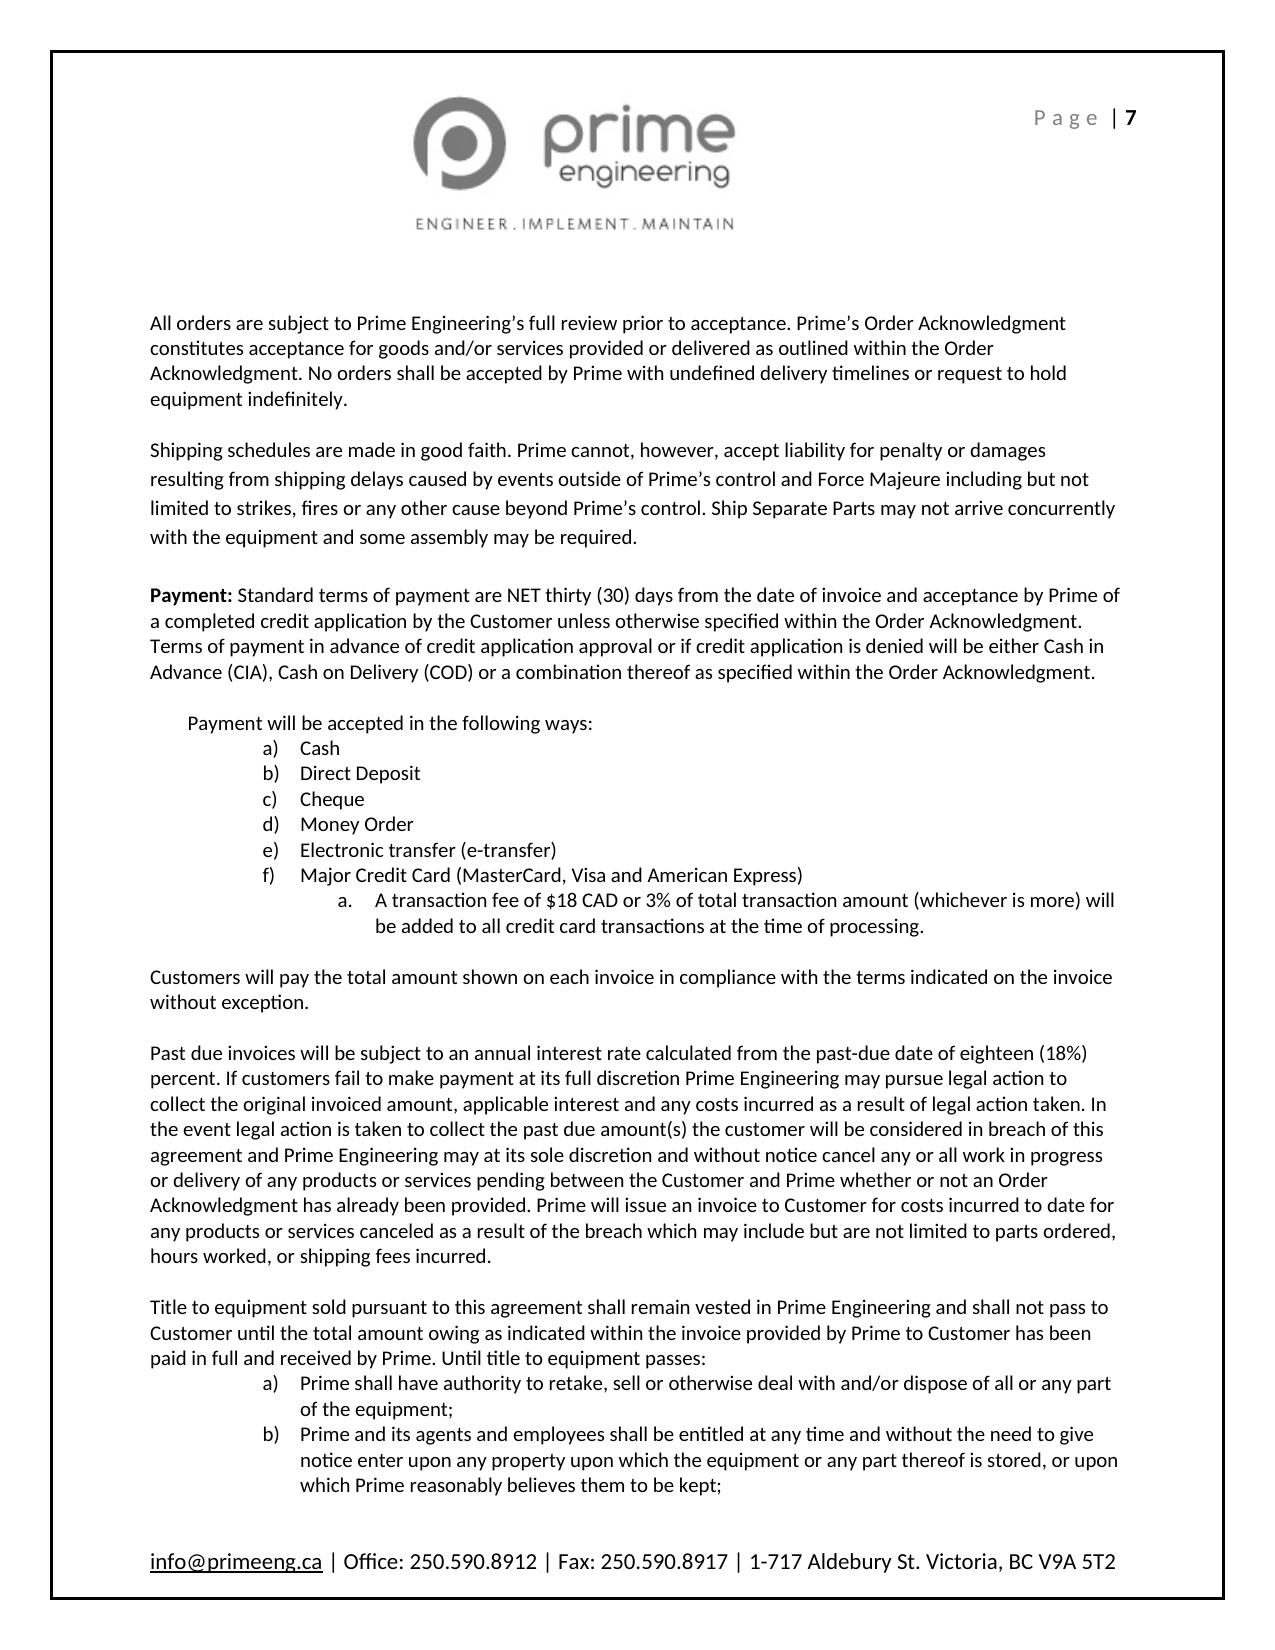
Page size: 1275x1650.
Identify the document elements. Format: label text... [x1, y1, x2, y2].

text Payment will be accepted in the following ways: [150, 710, 1125, 735]
list Prime and its agents and employees shall be entitled at any time and without the need to give notice enter upon any property upon which the equipment or any part thereof is stored, or upon which Prime reasonably believes them to be kept; [262, 1421, 1125, 1498]
list Major Credit Card (MasterCard, Visa and American Express) [262, 862, 1125, 888]
picture [370, 74, 766, 255]
list Money Order [262, 811, 1125, 837]
text All orders are subject to Prime Engineering’s full review prior to acceptance. Prime’s Order Acknowledgment constitutes acceptance for goods and/or services provided or delivered as outlined within the Order Acknowledgment. No orders shall be accepted by Prime with undefined delivery timelines or request to hold equipment indefinitely. [150, 310, 1125, 411]
text Customers will pay the total amount shown on each invoice in compliance with the terms indicated on the invoice without exception. [150, 964, 1125, 1015]
list Electronic transfer (e-transfer) [262, 837, 1125, 862]
text Shipping schedules are made in good faith. Prime cannot, however, accept liability for penalty or damages resulting from shipping delays caused by events outside of Prime’s control and Force Majeure including but not limited to strikes, fires or any other cause beyond Prime’s control. Ship Separate Parts may not arrive concurrently with the equipment and some assembly may be required. [150, 437, 1125, 550]
list Cheque [262, 786, 1125, 811]
list Direct Deposit [262, 761, 1125, 786]
list A transaction fee of $18 CAD or 3% of total transaction amount (whichever is more) will be added to all credit card transactions at the time of processing. [337, 888, 1125, 938]
list Cash [262, 735, 1125, 761]
text Payment: Standard terms of payment are NET thirty (30) days from the date of invoice and acceptance by Prime of a completed credit application by the Customer unless otherwise specified within the Order Acknowledgment. Terms of payment in advance of credit application approval or if credit application is denied will be either Cash in Advance (CIA), Cash on Delivery (COD) or a combination thereof as specified within the Order Acknowledgment. [150, 583, 1125, 684]
text Title to equipment sold pursuant to this agreement shall remain vested in Prime Engineering and shall not pass to Customer until the total amount owing as indicated within the invoice provided by Prime to Customer has been paid in full and received by Prime. Until title to equipment passes: [150, 1294, 1125, 1371]
text Past due invoices will be subject to an annual interest rate calculated from the past-due date of eighteen (18%) percent. If customers fail to make payment at its full discretion Prime Engineering may pursue legal action to collect the original invoiced amount, applicable interest and any costs incurred as a result of legal action taken. In the event legal action is taken to collect the past due amount(s) the customer will be considered in breach of this agreement and Prime Engineering may at its sole discretion and without notice cancel any or all work in progress or delivery of any products or services pending between the Customer and Prime whether or not an Order Acknowledgment has already been provided. Prime will issue an invoice to Customer for costs incurred to date for any products or services canceled as a result of the breach which may include but are not limited to parts ordered, hours worked, or shipping fees incurred. [150, 1040, 1125, 1269]
list Prime shall have authority to retake, sell or otherwise deal with and/or dispose of all or any part of the equipment; [262, 1371, 1125, 1421]
